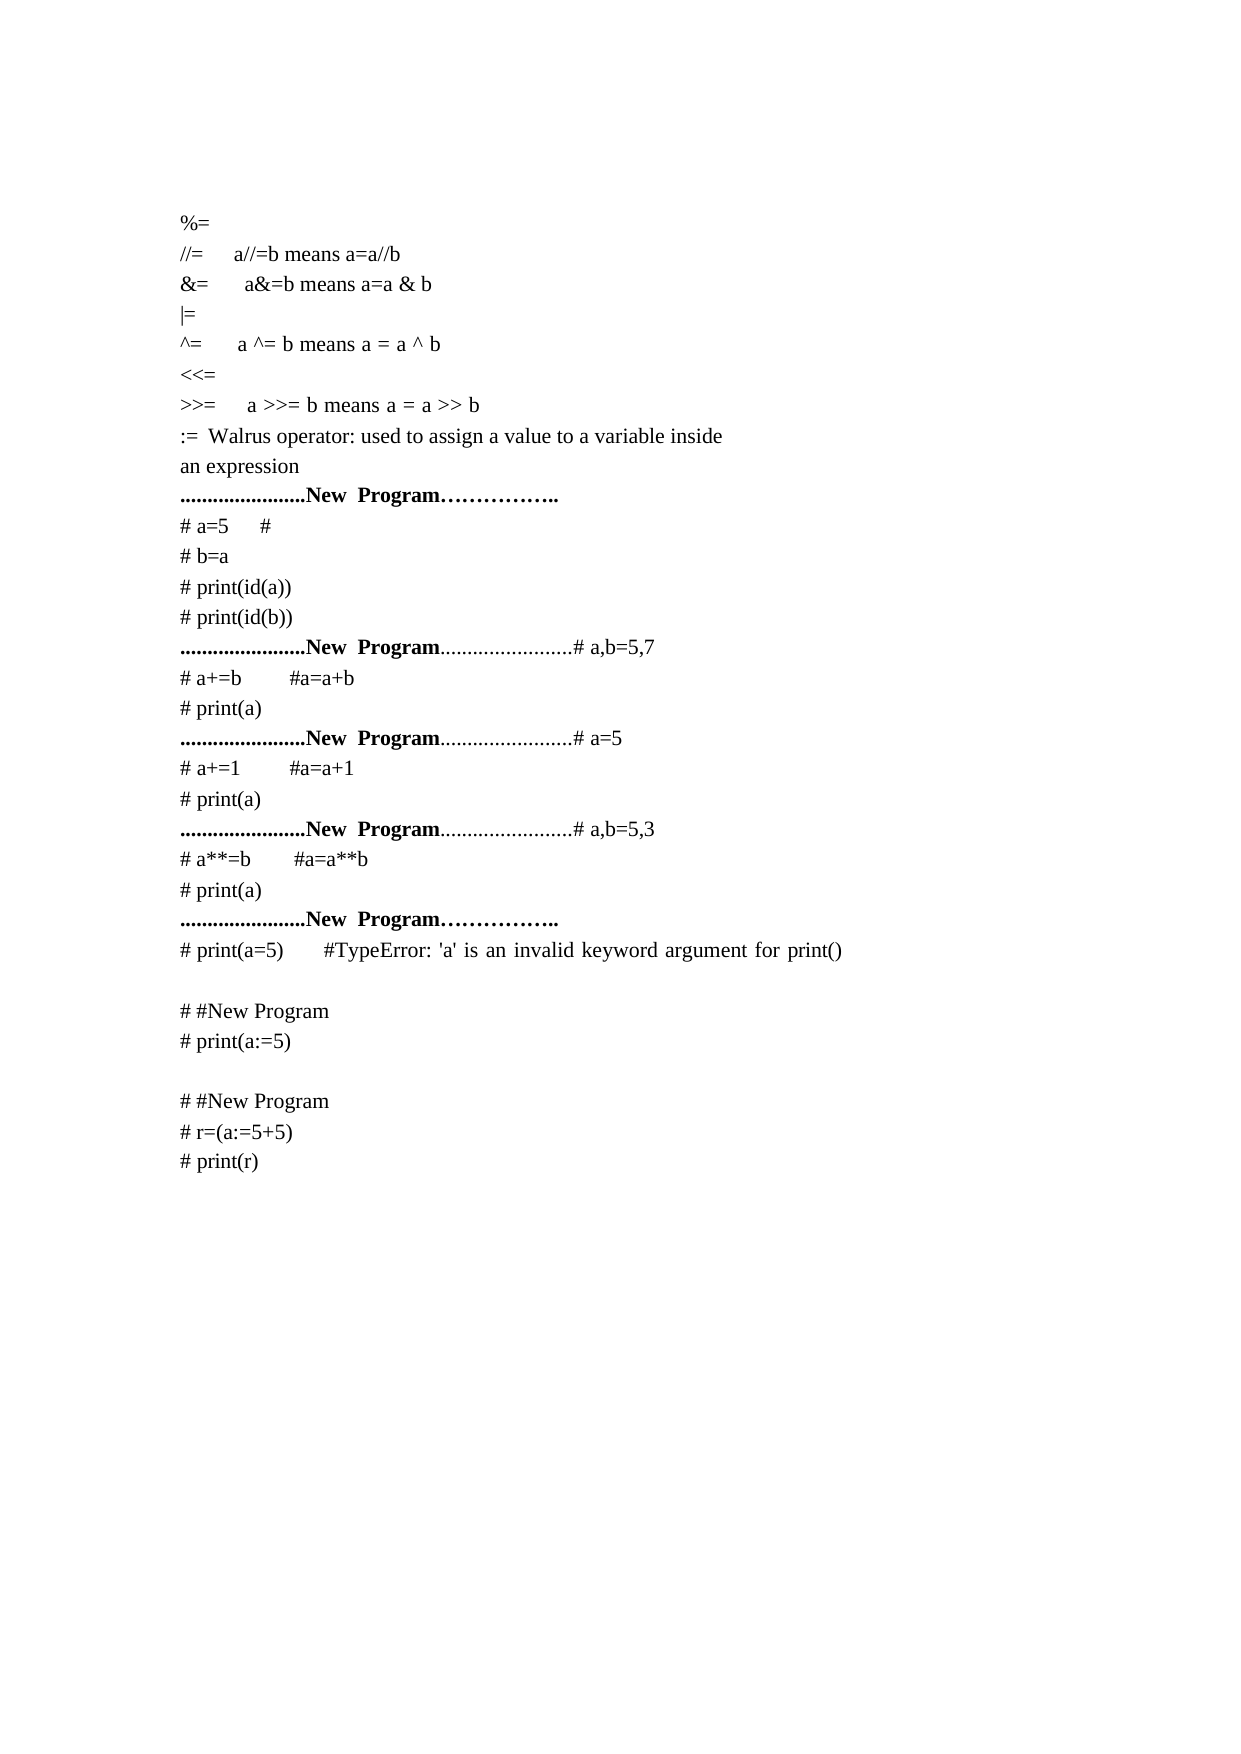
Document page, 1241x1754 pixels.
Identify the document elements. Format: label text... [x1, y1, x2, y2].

text |= [180, 302, 1107, 327]
text # #New Program # print(a:=5) [180, 998, 336, 1053]
text <<= [180, 362, 1107, 387]
text # a+=b #a=a+b # print(a) [180, 665, 356, 720]
subtitle .......................New Program # a=5 [180, 725, 1107, 750]
text := Walrus operator: used to assign a value to a variable inside an expression [180, 423, 729, 478]
text # a**=b #a=a**b # print(a) [180, 846, 370, 902]
text # print(id(b)) [180, 604, 1107, 629]
text # #New Program # r=(a:=5+5) [180, 1088, 336, 1144]
text # print(r) [180, 1149, 1107, 1174]
text # b=a [180, 543, 1107, 569]
text # print(a=5) #TypeError: 'a' is an invalid keyword argument for print() [180, 937, 1107, 962]
subtitle .......................New Program…………….. [180, 483, 1107, 508]
text # a+=1 #a=a+1 [180, 755, 1107, 781]
text //= a//=b means a=a//b &= a&=b means a=a & b [180, 241, 436, 297]
text # print(a) [180, 786, 1107, 811]
text %= [180, 210, 1107, 236]
text # a=5 # [180, 513, 1107, 538]
text .......................New Program # a,b=5,3 [180, 816, 1107, 841]
text ^= a ^= b means a = a ^ b [180, 331, 1107, 357]
text .......................New Program # a,b=5,7 [180, 634, 1107, 659]
text # print(id(a)) [180, 574, 1107, 599]
subtitle .......................New Program…………….. [180, 907, 1107, 931]
text >>= a >>= b means a = a >> b [180, 392, 1107, 417]
